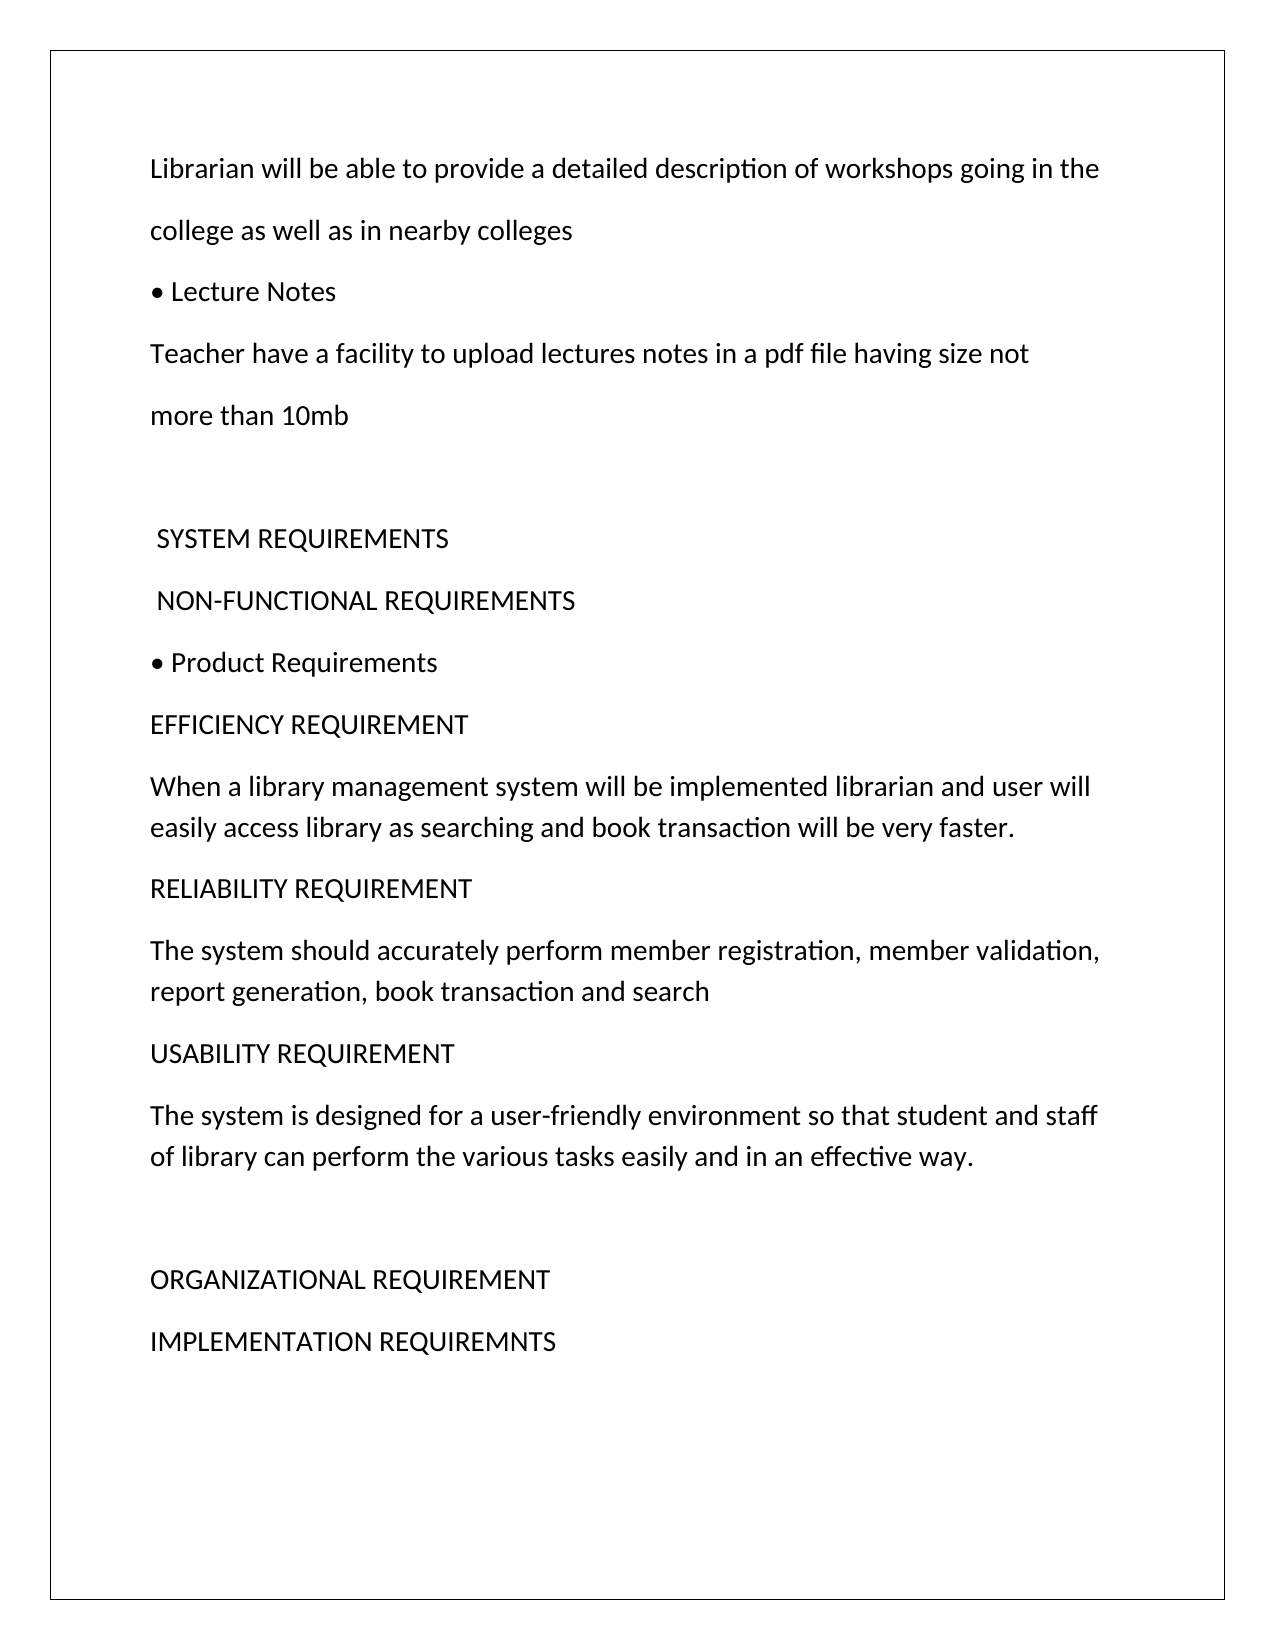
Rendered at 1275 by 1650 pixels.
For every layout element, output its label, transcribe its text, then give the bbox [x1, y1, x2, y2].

text college as well as in nearby colleges [150, 212, 1125, 247]
text more than 10mb [150, 397, 1125, 433]
text EFFICIENCY REQUIREMENT [150, 706, 1125, 742]
text Teacher have a facility to upload lectures notes in a pdf file having size not [150, 335, 1125, 371]
text Librarian will be able to provide a detailed description of workshops going in the [150, 150, 1125, 186]
text The system should accurately perform member registration, member validation, report generation, book transaction and search [150, 932, 1125, 1009]
text RELIABILITY REQUIREMENT [150, 870, 1125, 906]
text When a library management system will be implemented librarian and user will easily access library as searching and book transaction will be very faster. [150, 768, 1125, 844]
text • Product Requirements [150, 644, 1125, 680]
text IMPLEMENTATION REQUIREMNTS [150, 1323, 1125, 1358]
text ORGANIZATIONAL REQUIREMENT [150, 1261, 1125, 1297]
text USABILITY REQUIREMENT [150, 1035, 1125, 1071]
text The system is designed for a user-friendly environment so that student and staff of library can perform the various tasks easily and in an effective way. [150, 1097, 1125, 1173]
text • Lecture Notes [150, 273, 1125, 309]
text NON-FUNCTIONAL REQUIREMENTS [150, 582, 1125, 618]
text SYSTEM REQUIREMENTS [150, 521, 1125, 556]
